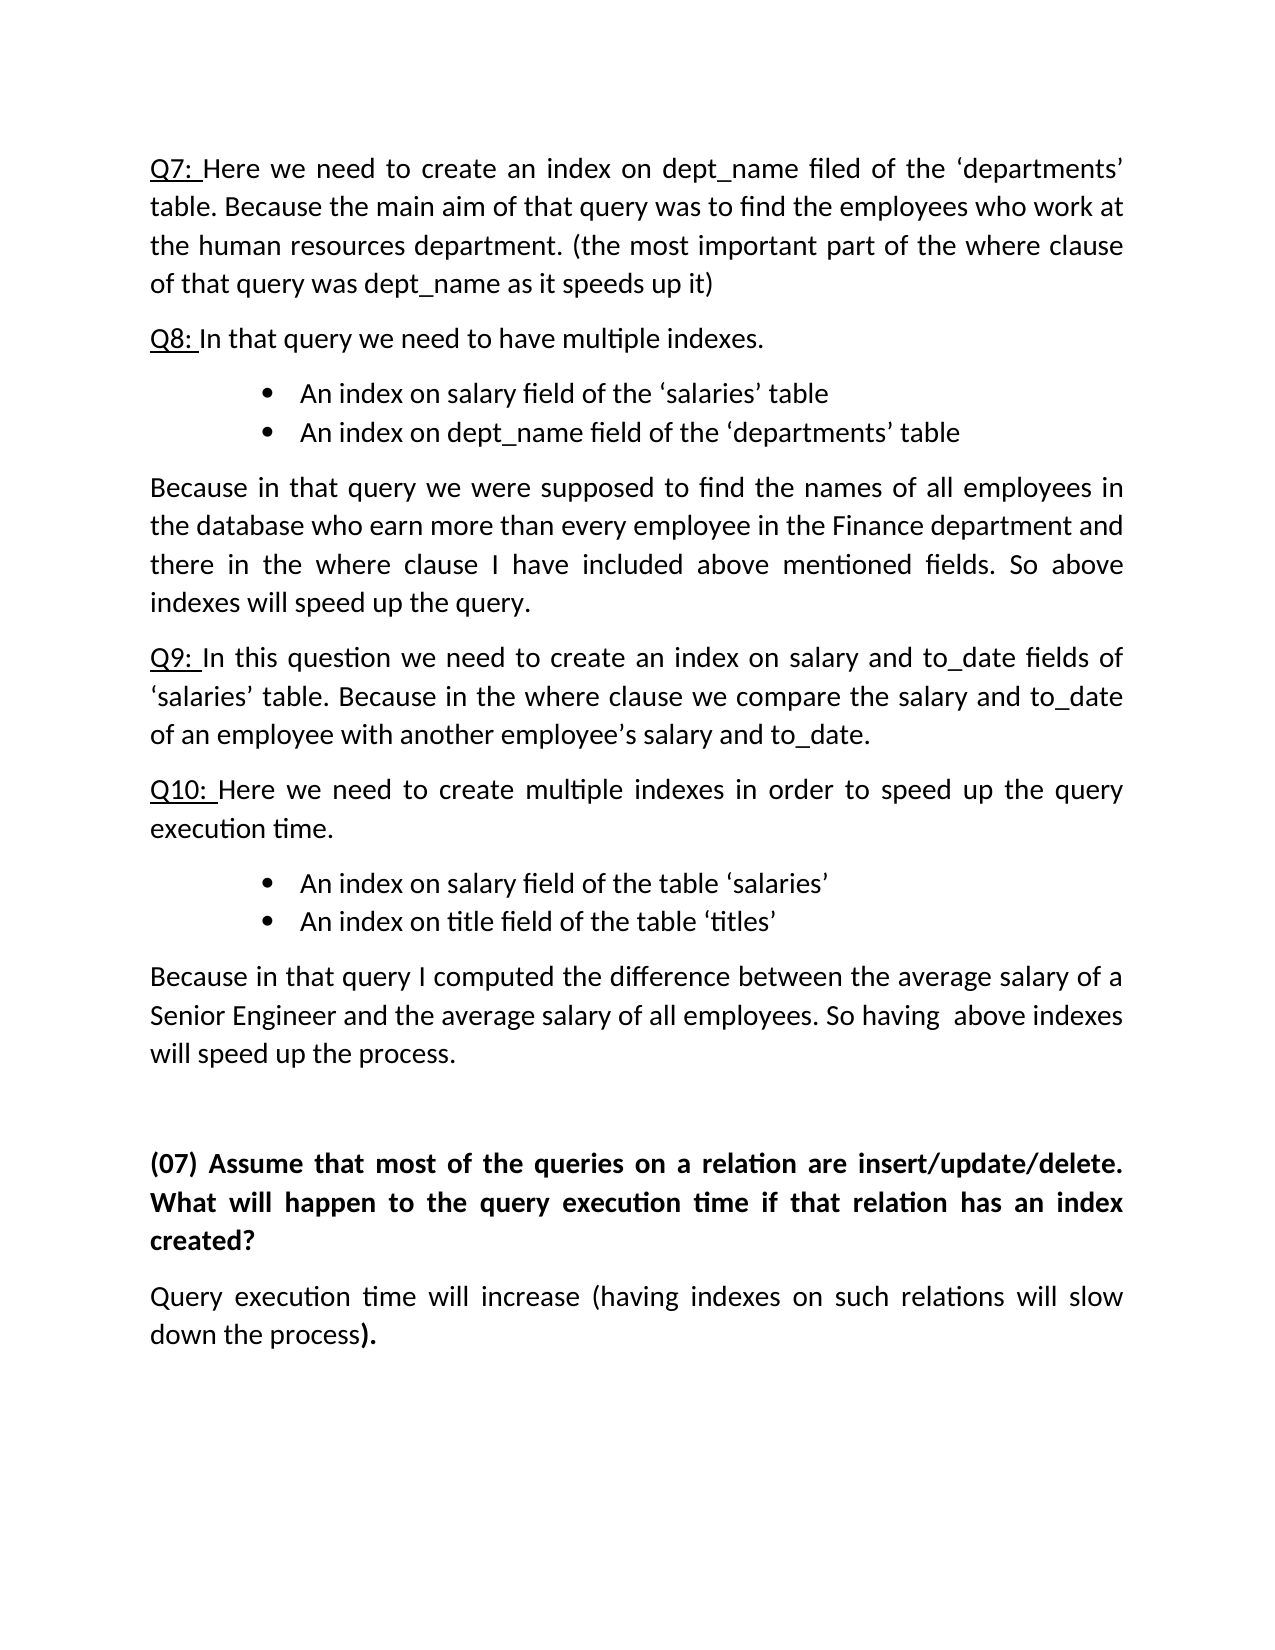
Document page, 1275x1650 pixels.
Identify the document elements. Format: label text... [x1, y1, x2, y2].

text (07) Assume that most of the queries on a relation are insert/update/delete. What will happen to the query execution time if that relation has an index created? [150, 1146, 1125, 1258]
text Query execution time will increase (having indexes on such relations will slow down the process). [150, 1278, 1125, 1352]
text Because in that query I computed the difference between the average salary of a Senior Engineer and the average salary of all employees. So having above indexes will speed up the process. [150, 958, 1125, 1071]
text Q7: Here we need to create an index on dept_name filed of the ‘departments’ table. Because the main aim of that query was to find the employees who work at the human resources department. (the most important part of the where clause of that query was dept_name as it speeds up it) [150, 150, 1125, 301]
text Because in that query we were supposed to find the names of all employees in the database who earn more than every employee in the Finance department and there in the where clause I have included above mentioned fields. So above indexes will speed up the query. [150, 469, 1125, 620]
text Q9: In this question we need to create an index on salary and to_date fields of ‘salaries’ table. Because in the where clause we compare the salary and to_date of an employee with another employee’s salary and to_date. [150, 639, 1125, 752]
list An index on title field of the table ‘titles’ [262, 903, 1125, 939]
list An index on dept_name field of the ‘departments’ table [262, 414, 1125, 449]
text Q10: Here we need to create multiple indexes in order to speed up the query execution time. [150, 771, 1125, 846]
text Q8: In that query we need to have multiple indexes. [150, 320, 1125, 356]
list An index on salary field of the ‘salaries’ table [262, 376, 1125, 411]
list An index on salary field of the table ‘salaries’ [262, 865, 1125, 901]
